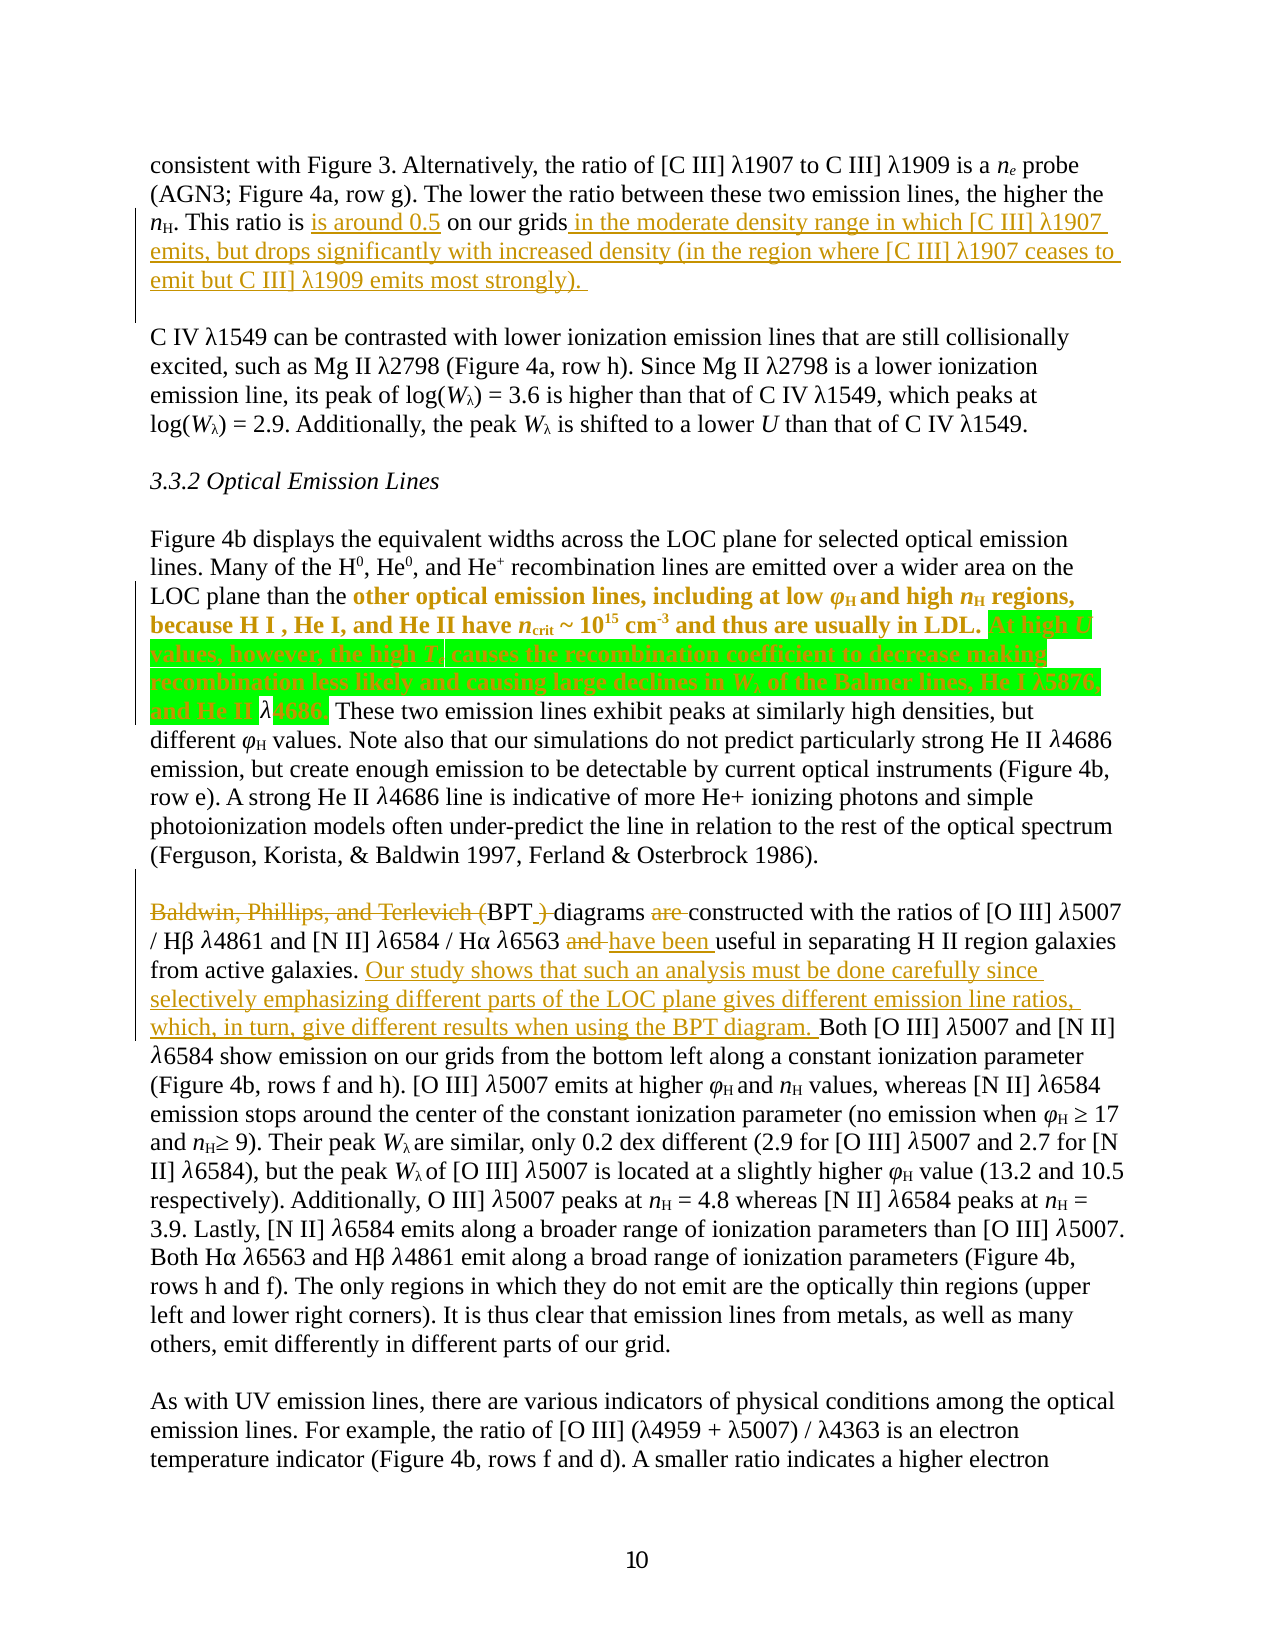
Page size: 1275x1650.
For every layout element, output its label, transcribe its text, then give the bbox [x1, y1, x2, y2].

text C IV λ1549 can be contrasted with lower ionization emission lines that are still collisionally excited, such as Mg II λ2798 (Figure 4a, row h). Since Mg II λ2798 is a lower ionization emission line, its peak of log(Wλ) = 3.6 is higher than that of C IV λ1549, which peaks at log(Wλ) = 2.9. Additionally, the peak Wλ is shifted to a lower U than that of C IV λ1549. [150, 322, 1125, 437]
text BPTdiagrams constructed with the ratios of [O III] 5007 / Hβ 4861 and [N II] 6584 / Hα 6563 useful in separating H II region galaxies from active galaxies. Both [O III] 5007 and [N II] 6584 show emission on our grids from the bottom left along a constant ionization parameter (Figure 4b, rows f and h). [O III] 5007 emits at higher φH and nH values, whereas [N II] 6584 emission stops around the center of the constant ionization parameter (no emission when φH ≥ 17 and nH≥ 9). Their peak Wλ are similar, only 0.2 dex different (2.9 for [O III] 5007 and 2.7 for [N II] 6584), but the peak Wλ of [O III] 5007 is located at a slightly higher φH value (13.2 and 10.5 respectively). Additionally, O III] 5007 peaks at nH = 4.8 whereas [N II] 6584 peaks at nH = 3.9. Lastly, [N II] 6584 emits along a broader range of ionization parameters than [O III] 5007. Both Hα 6563 and Hβ 4861 emit along a broad range of ionization parameters (Figure 4b, rows h and f). The only regions in which they do not emit are the optically thin regions (upper left and lower right corners). It is thus clear that emission lines from metals, as well as many others, emit differently in different parts of our grid. [150, 897, 1125, 1357]
text 3.3.2 Optical Emission Lines [150, 466, 1125, 495]
text Figure 4b displays the equivalent widths across the LOC plane for selected optical emission lines. Many of the H0, He0, and He+ recombination lines are emitted over a wider area on the LOC plane than the other optical emission lines, including at low φH and high nH regions, because H I , He I, and He II have ncrit ~ 1015 cm-3 and thus are usually in LDL. At high U values, however, the high Te causes the recombination coefficient to decrease making recombination less likely and causing large declines in Wλ of the Balmer lines, He I λ5876, and He II 4686. These two emission lines exhibit peaks at similarly high densities, but different φH values. Note also that our simulations do not predict particularly strong He II 4686 emission, but create enough emission to be detectable by current optical instruments (Figure 4b, row e). A strong He II 4686 line is indicative of more He+ ionizing photons and simple photoionization models often under-predict the line in relation to the rest of the optical spectrum (Ferguson, Korista, & Baldwin 1997, Ferland & Osterbrock 1986). [150, 524, 1125, 869]
